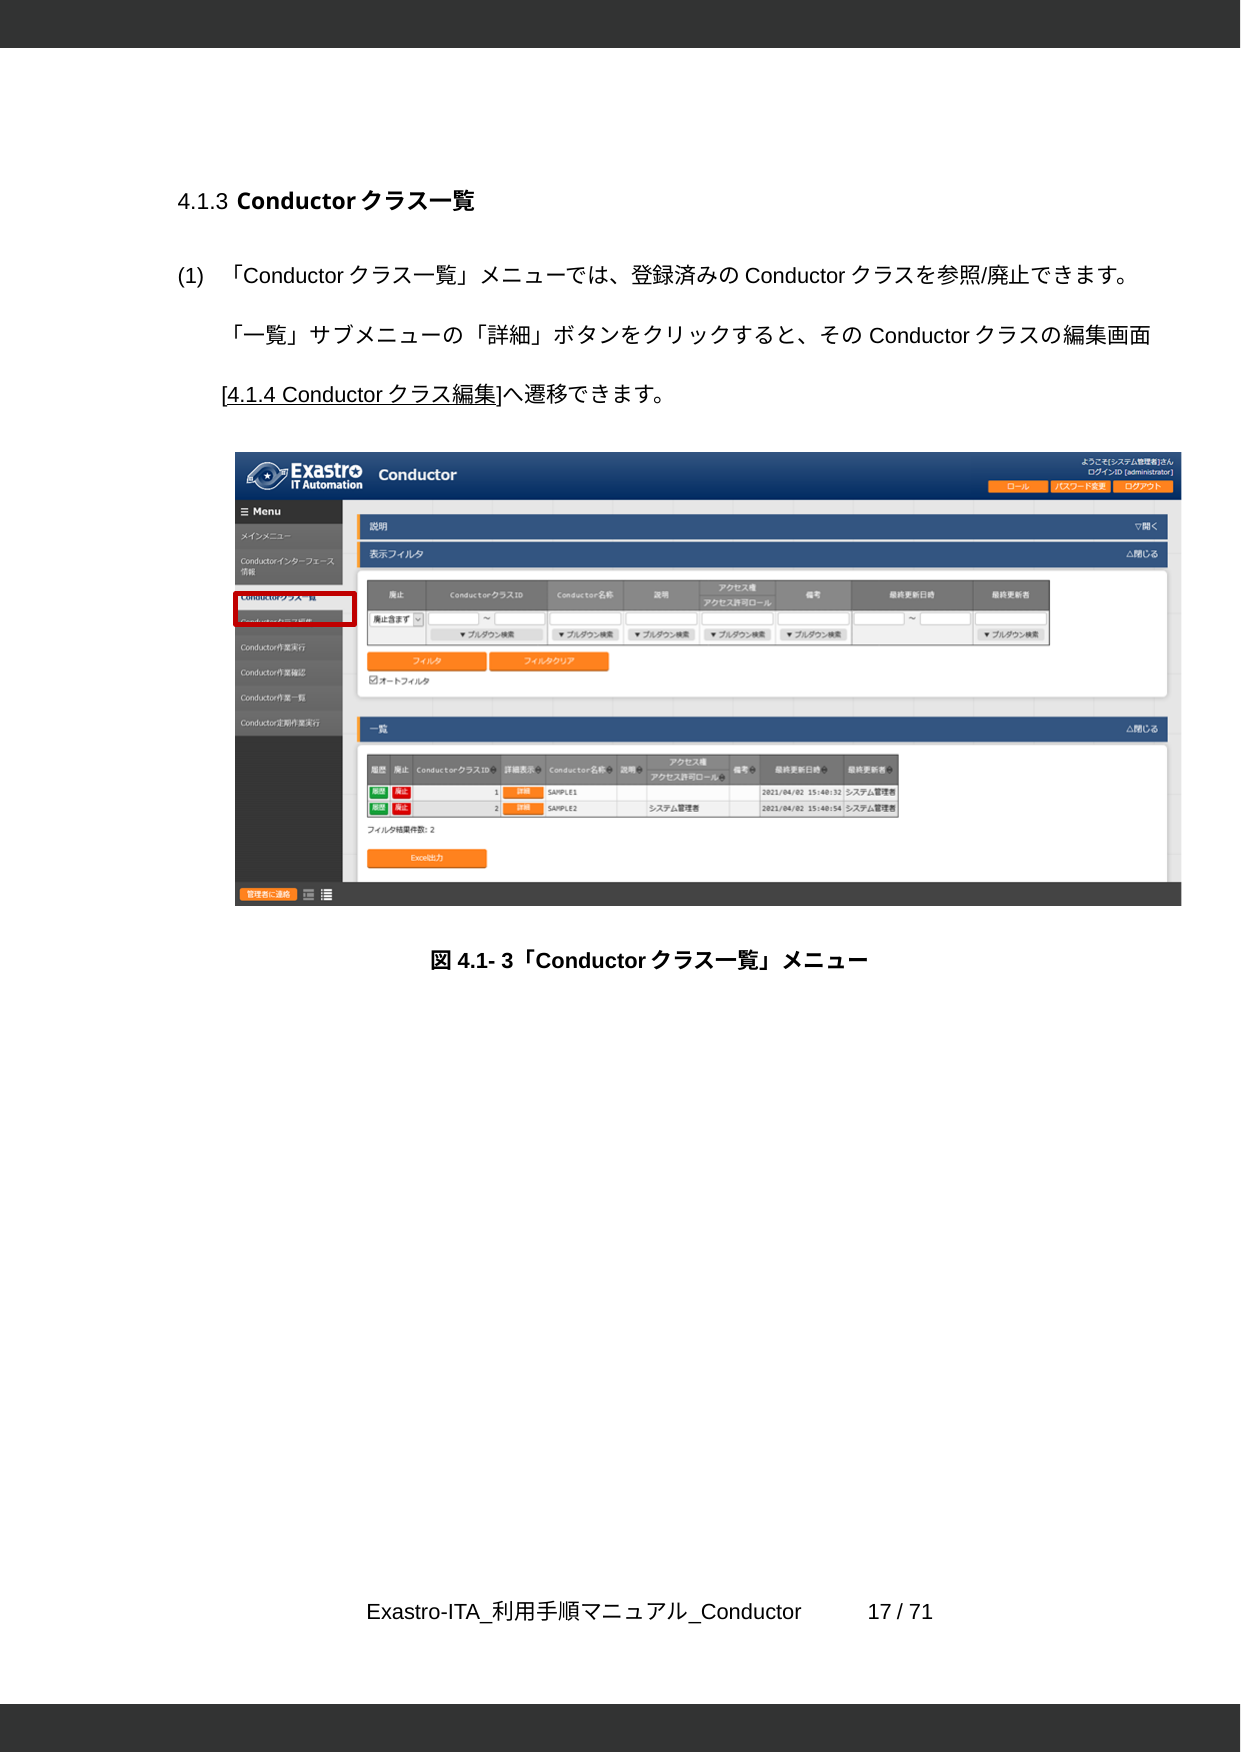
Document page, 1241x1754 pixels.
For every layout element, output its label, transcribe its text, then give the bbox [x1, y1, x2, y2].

picture [0, 0, 1241, 48]
text 図 4.1- 3「Conductorクラス一覧」メニュー [148, 929, 1152, 989]
picture [0, 1704, 1241, 1752]
list 「Conductorクラス一覧」メニューでは、登録済みのConductorクラスを参照/廃止できます。 [177, 244, 1152, 304]
picture [238, 596, 352, 622]
text Conductorクラス一覧 [177, 170, 1152, 229]
picture [235, 452, 1182, 906]
list 「一覧」サブメニューの「詳細」ボタンをクリックすると、そのConductorクラスの編集画面 [4.1.4 Conductorクラス編集]へ遷移できます。 [221, 304, 1152, 423]
